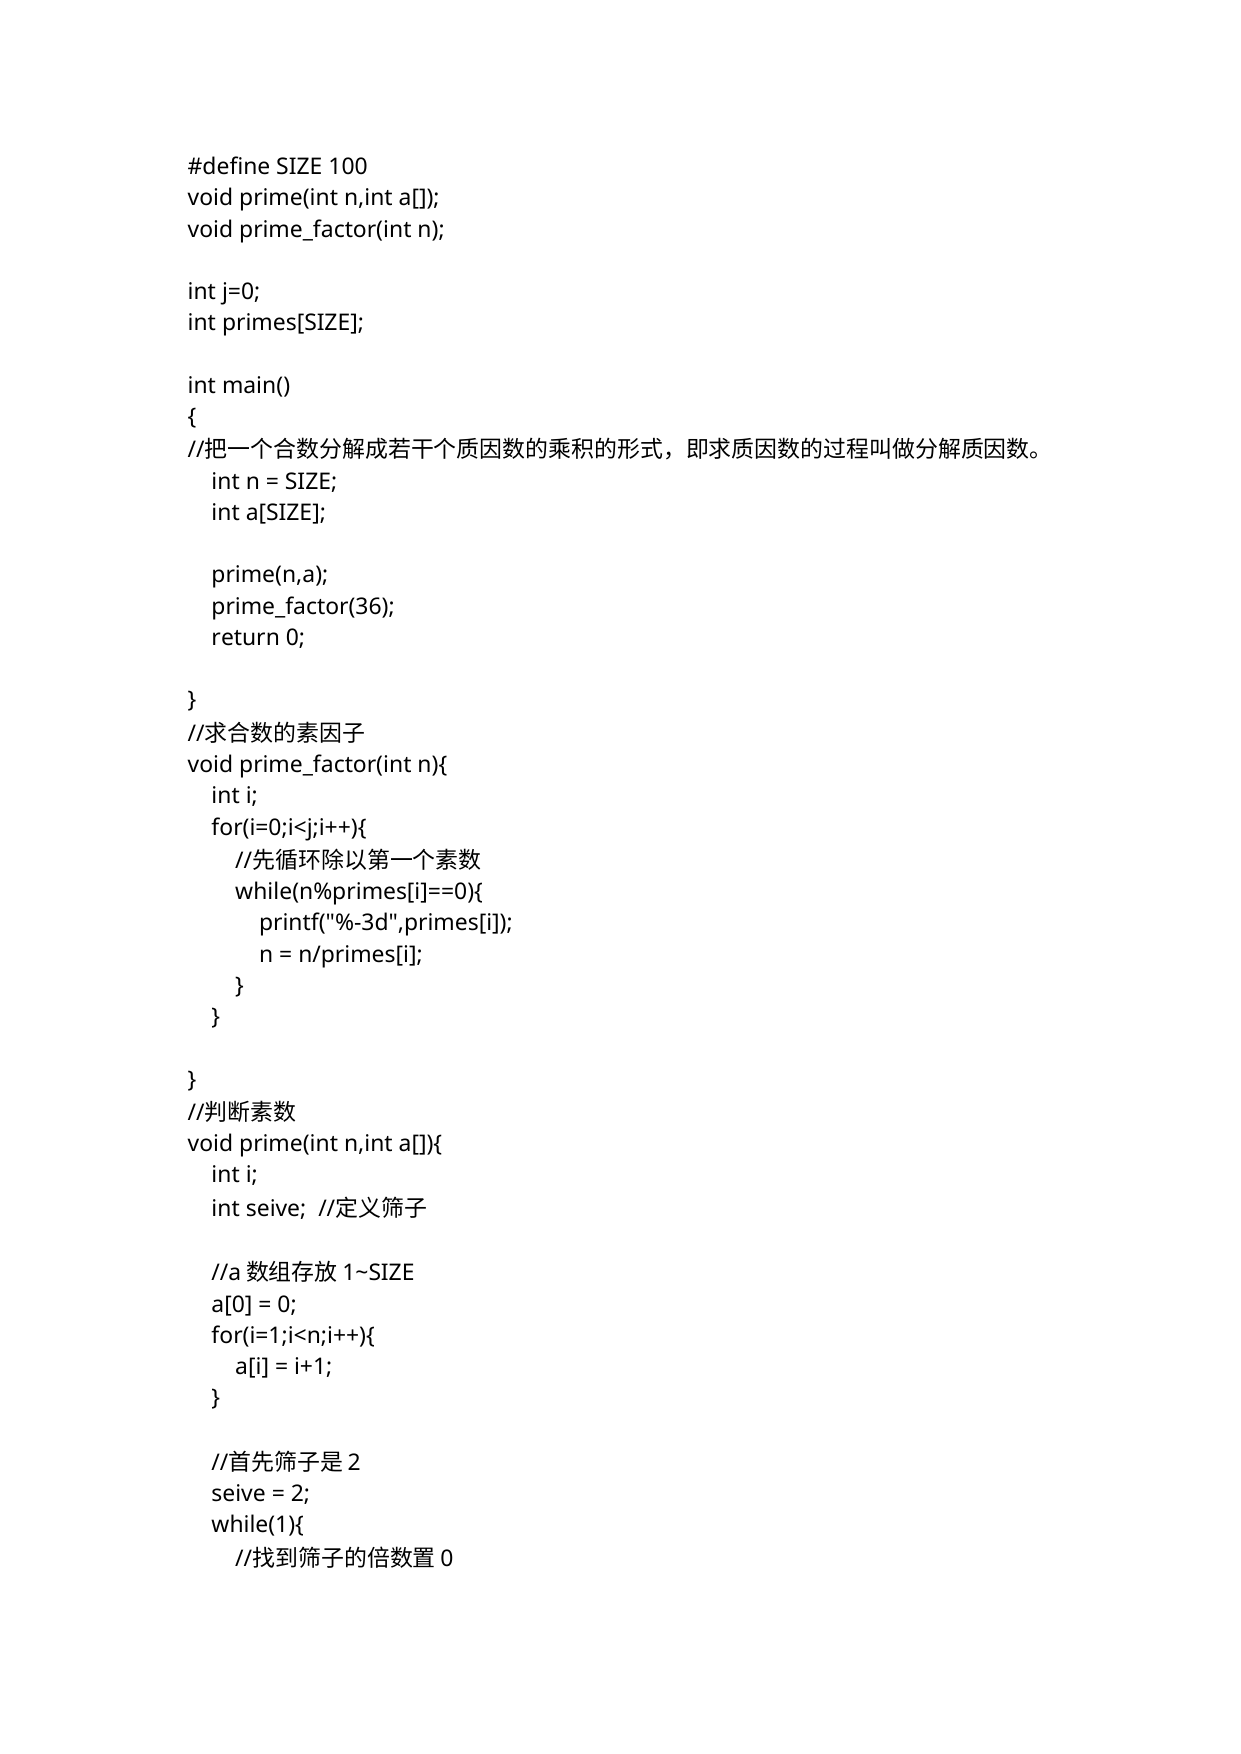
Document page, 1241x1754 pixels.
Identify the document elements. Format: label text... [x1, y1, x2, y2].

text int i; [187, 779, 1053, 810]
text void prime(int n,int a[]); [187, 181, 1053, 212]
text while(n%primes[i]==0){ [187, 875, 1053, 906]
text int primes[SIZE]; [187, 306, 1053, 337]
text for(i=1;i<n;i++){ [187, 1319, 1053, 1350]
text seive = 2; [187, 1477, 1053, 1508]
text } [187, 1381, 1053, 1412]
text a[0] = 0; [187, 1287, 1053, 1319]
text for(i=0;i<j;i++){ [187, 810, 1053, 842]
text //找到筛子的倍数置0 [187, 1539, 1053, 1573]
text int j=0; [187, 275, 1053, 306]
text int i; [187, 1158, 1053, 1189]
text //把一个合数分解成若干个质因数的乘积的形式，即求质因数的过程叫做分解质因数。 [187, 431, 1053, 464]
text int a[SIZE]; [187, 496, 1053, 527]
text //判断素数 [187, 1094, 1053, 1127]
text #define SIZE 100 [187, 150, 1053, 181]
text int seive; //定义筛子 [187, 1189, 1053, 1223]
text void prime_factor(int n){ [187, 748, 1053, 779]
text } [187, 1000, 1053, 1031]
text prime(n,a); [187, 558, 1053, 589]
text } [187, 683, 1053, 714]
text } [187, 969, 1053, 1000]
text //先循环除以第一个素数 [187, 842, 1053, 875]
text } [187, 1062, 1053, 1094]
text while(1){ [187, 1508, 1053, 1539]
text //a数组存放1~SIZE [187, 1254, 1053, 1287]
text void prime(int n,int a[]){ [187, 1127, 1053, 1158]
text printf("%-3d",primes[i]); [187, 906, 1053, 937]
text return 0; [187, 621, 1053, 652]
text //首先筛子是2 [187, 1444, 1053, 1477]
text { [187, 400, 1053, 431]
text int n = SIZE; [187, 464, 1053, 496]
text n = n/primes[i]; [187, 937, 1053, 969]
text void prime_factor(int n); [187, 212, 1053, 244]
text a[i] = i+1; [187, 1350, 1053, 1381]
text int main() [187, 369, 1053, 400]
text //求合数的素因子 [187, 714, 1053, 748]
text prime_factor(36); [187, 589, 1053, 621]
